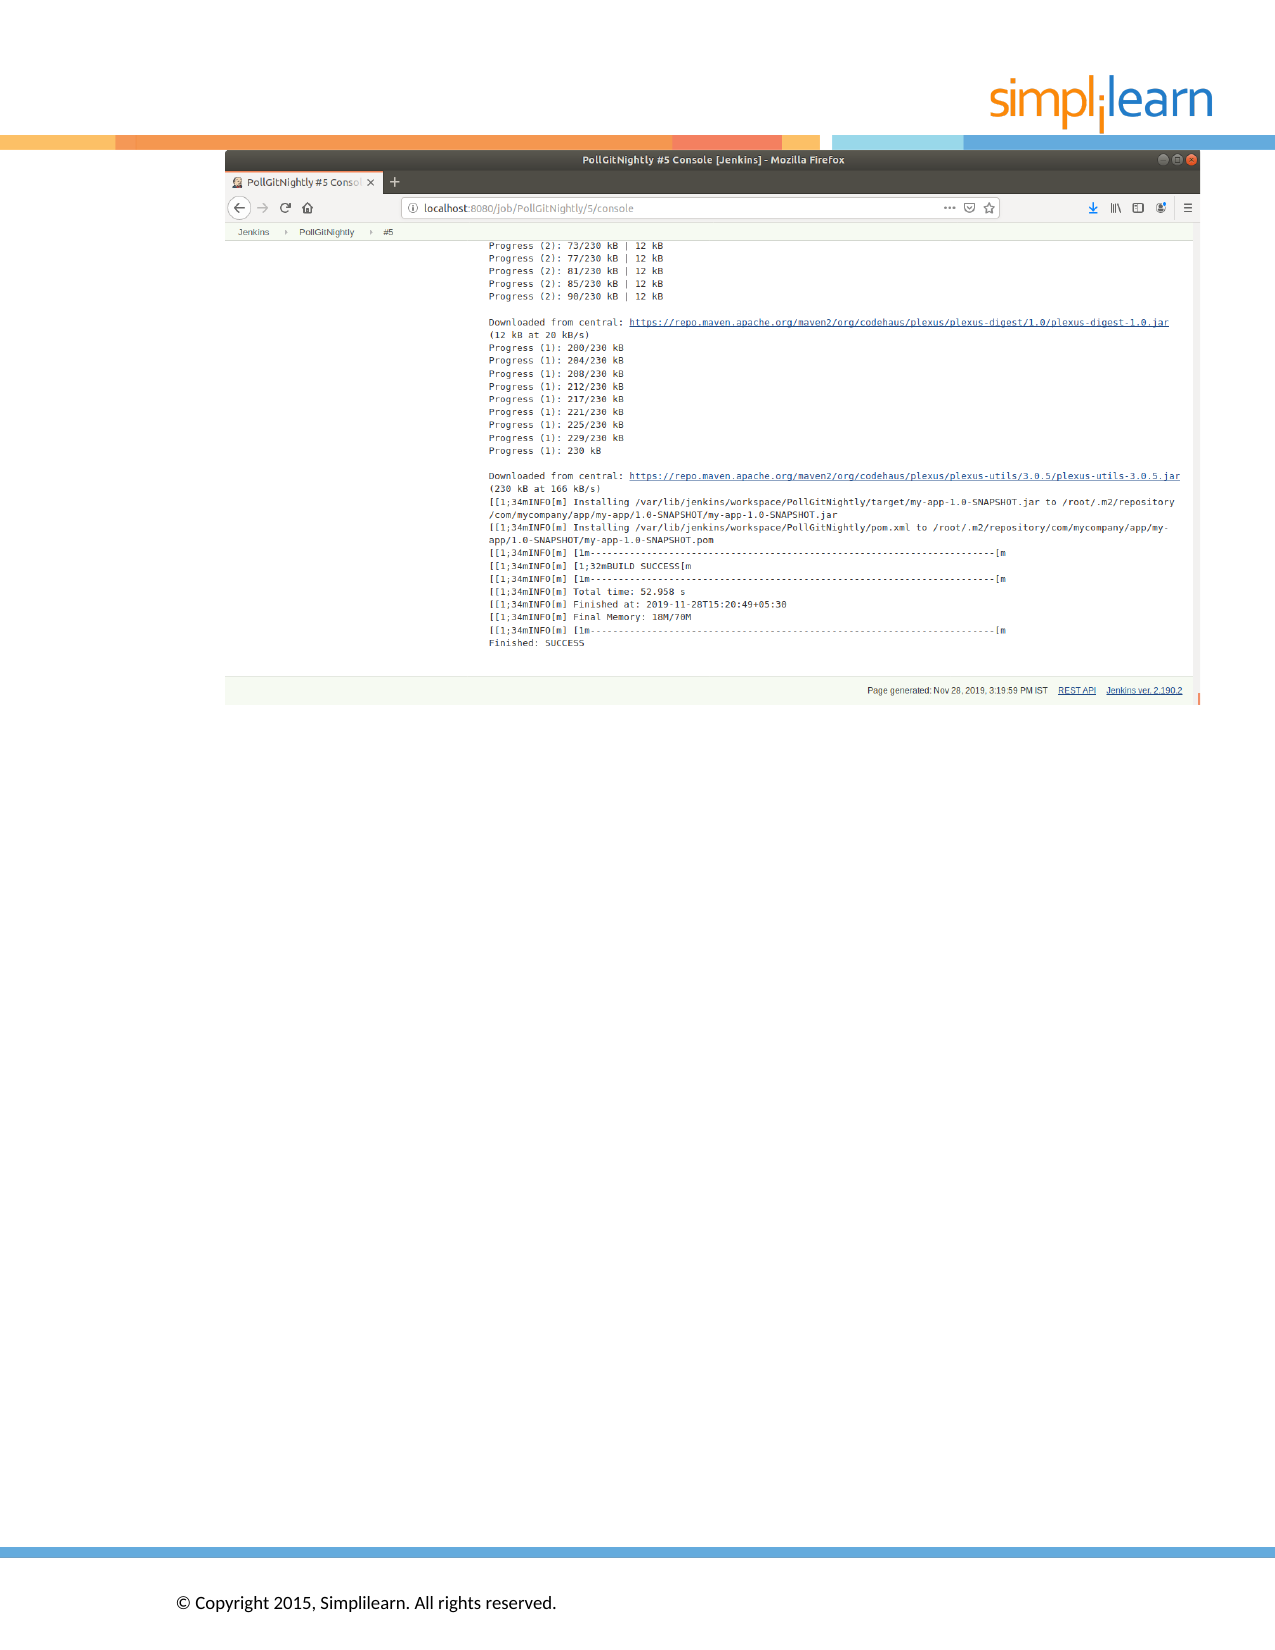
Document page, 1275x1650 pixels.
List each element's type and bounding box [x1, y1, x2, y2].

picture [0, 75, 1275, 705]
picture [0, 1547, 1275, 1559]
